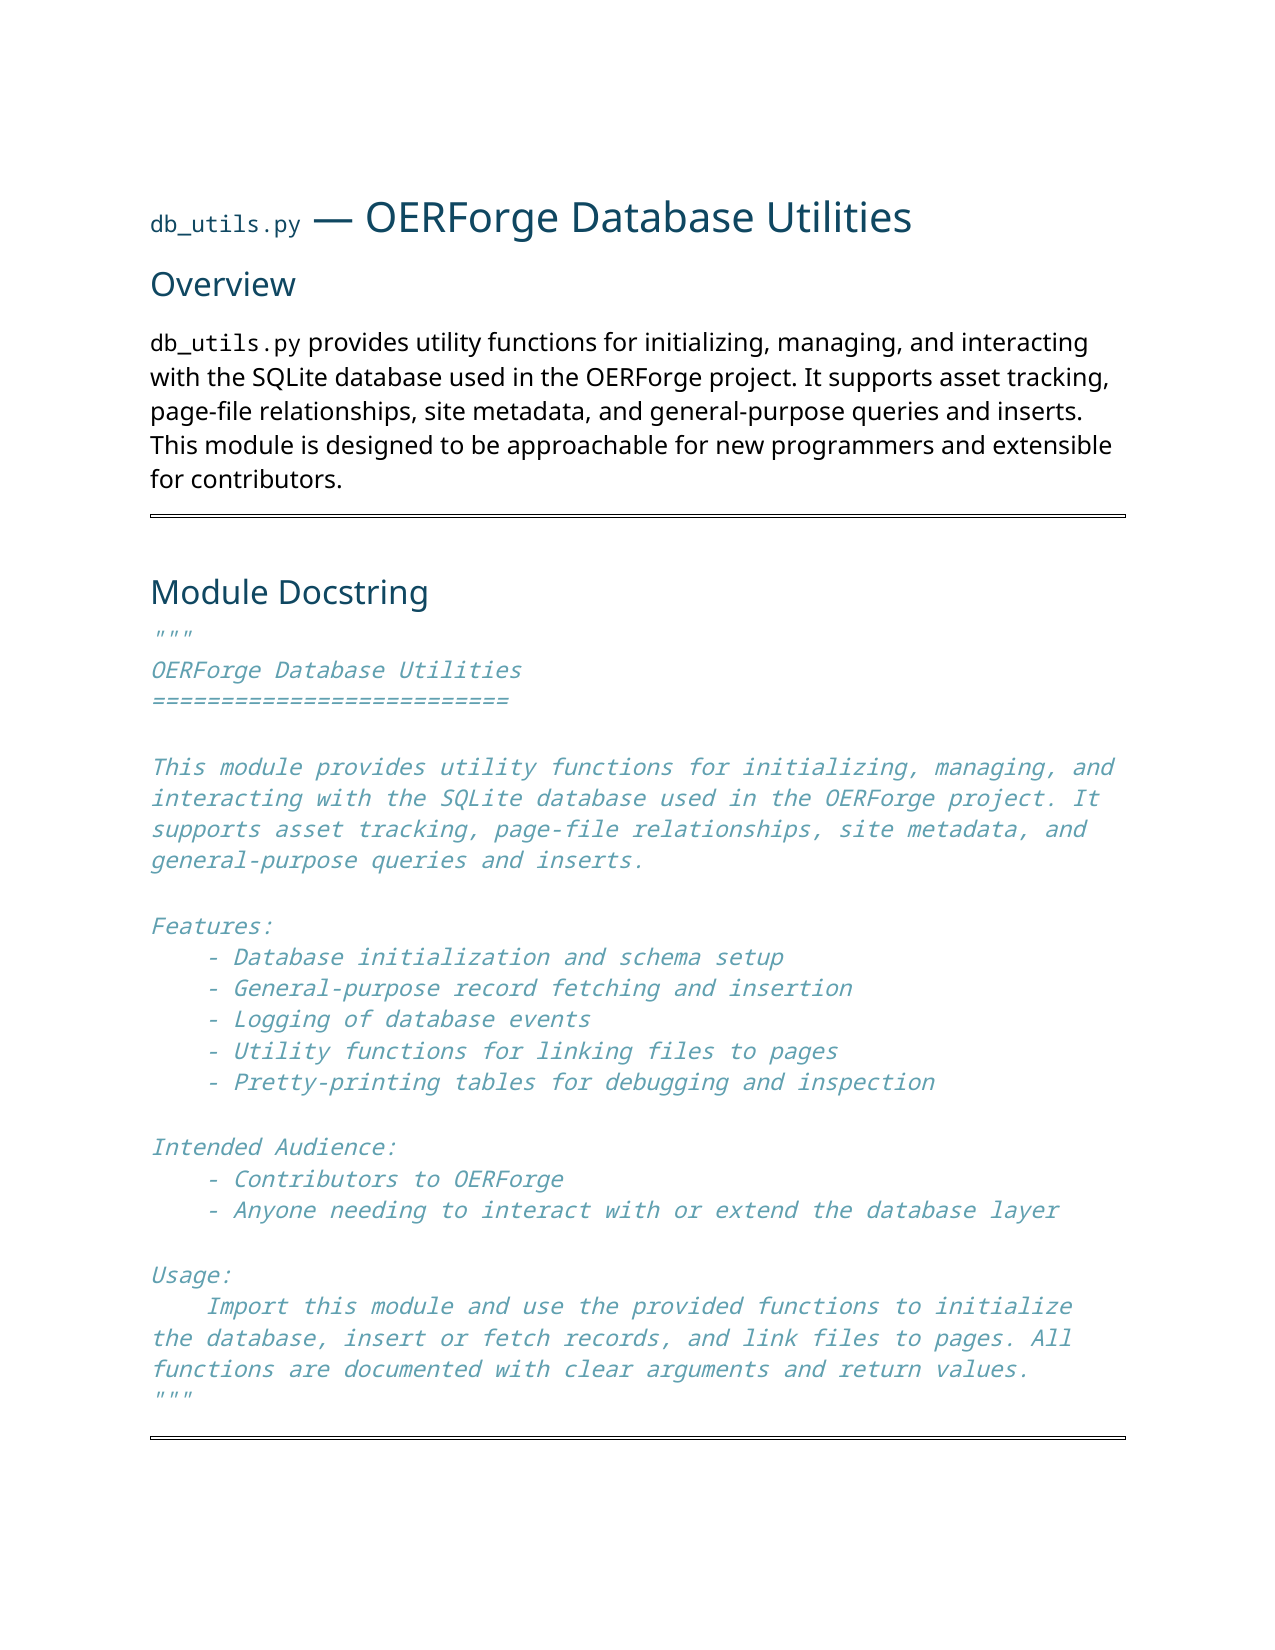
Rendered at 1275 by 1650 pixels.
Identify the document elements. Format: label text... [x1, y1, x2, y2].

subtitle Overview [150, 261, 1125, 306]
text """ OERForge Database Utilities ========================== This module provides utility functions for initializing, managing, and interacting with the SQLite database used in the OERForge project. It supports asset tracking, page-file relationships, site metadata, and general-purpose queries and inserts. Features: - Database initialization and schema setup - General-purpose record fetching and insertion - Logging of database events - Utility functions for linking files to pages - Pretty-printing tables for debugging and inspection Intended Audience: - Contributors to OERForge - Anyone needing to interact with or extend the database layer Usage: Import this module and use the provided functions to initialize the database, insert or fetch records, and link files to pages. All functions are documented with clear arguments and return values. """ [150, 623, 1125, 1415]
text db_utils.py provides utility functions for initializing, managing, and interacting with the SQLite database used in the OERForge project. It supports asset tracking, page-file relationships, site metadata, and general-purpose queries and inserts. This module is designed to be approachable for new programmers and extensible for contributors. [150, 325, 1125, 495]
subtitle db_utils.py — OERForge Database Utilities [150, 187, 1125, 244]
subtitle Module Docstring [150, 569, 1125, 614]
